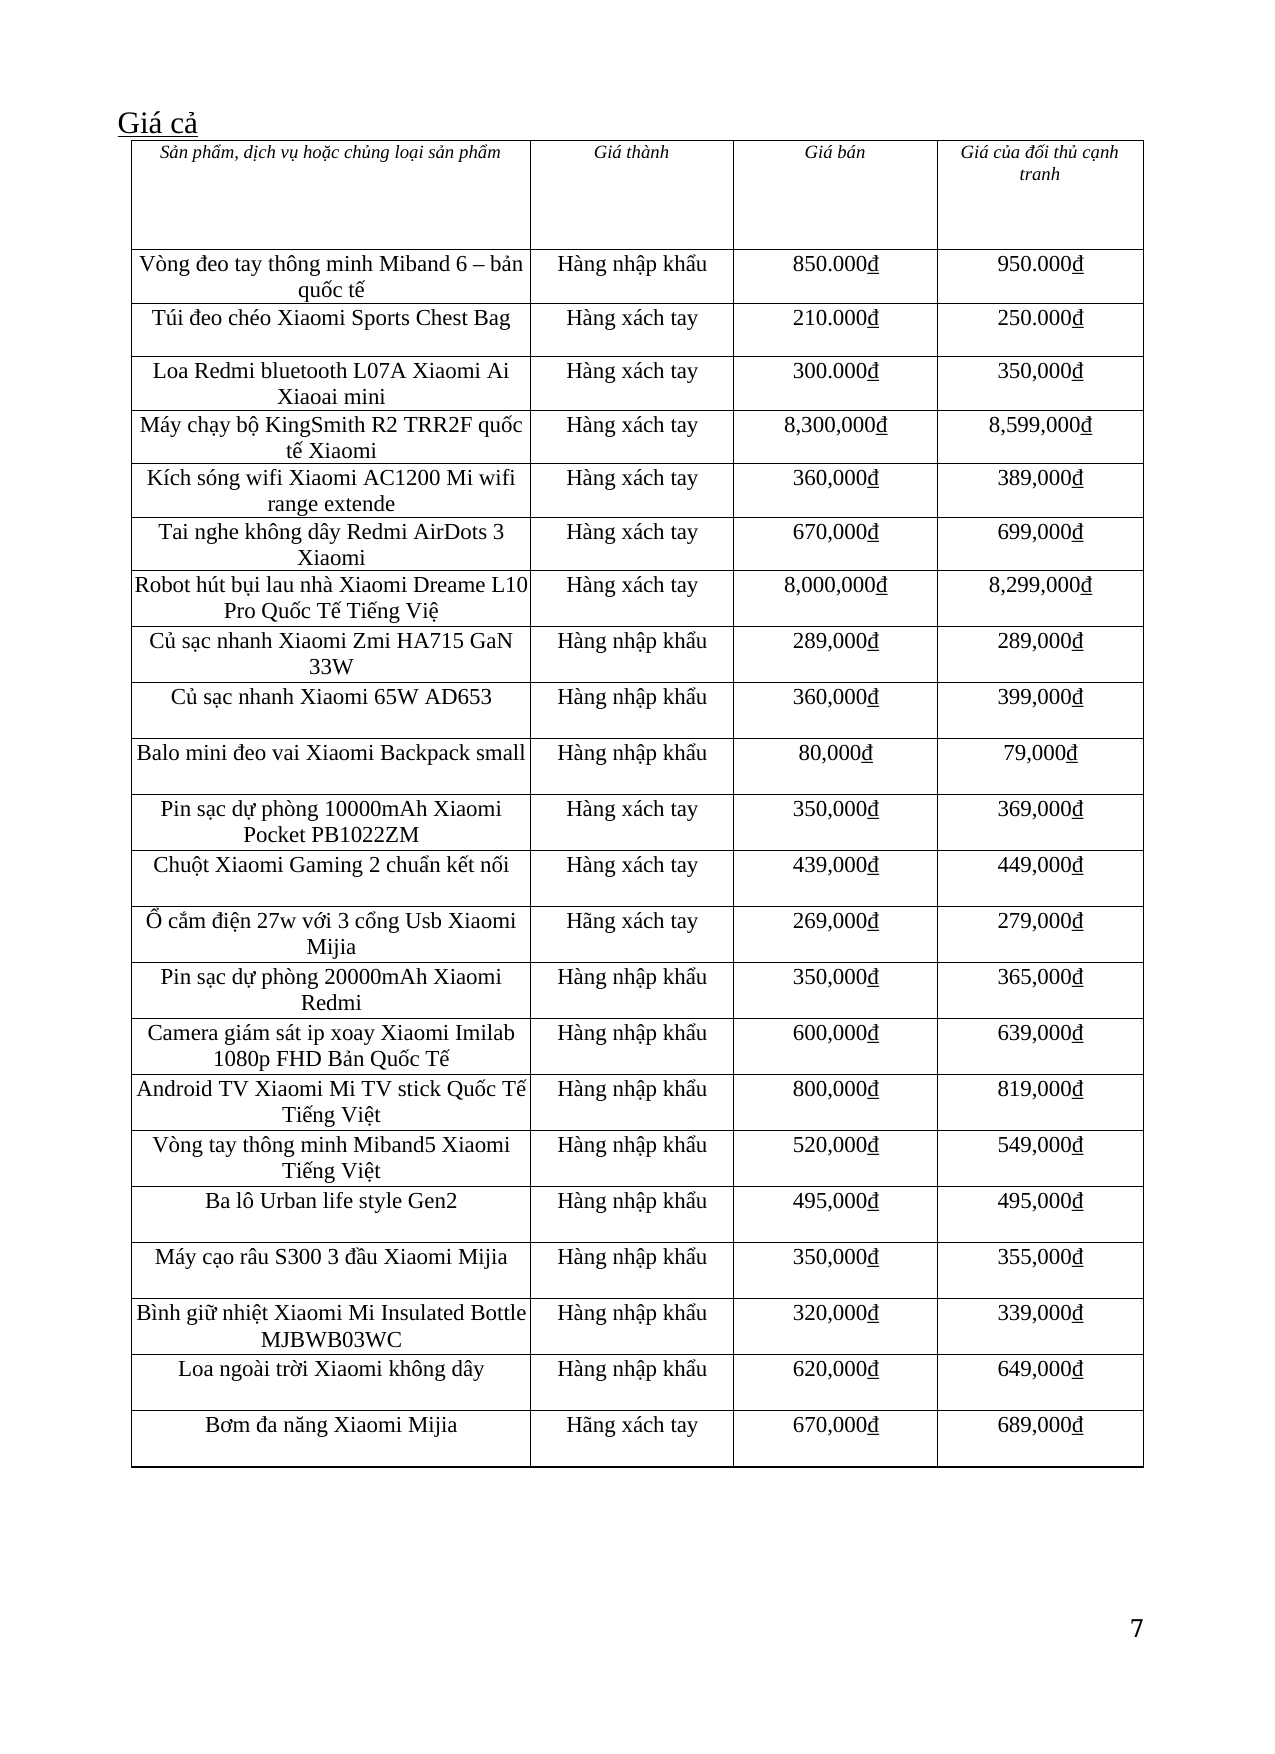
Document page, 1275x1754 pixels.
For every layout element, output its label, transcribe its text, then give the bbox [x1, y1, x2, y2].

table_cell 8,000,000₫ [734, 571, 937, 626]
table_cell Bình giữ nhiệt Xiaomi Mi Insulated Bottle MJBWB03WC [132, 1299, 530, 1354]
table_cell Củ sạc nhanh Xiaomi 65W AD653 [132, 683, 530, 738]
table_cell 549,000₫ [938, 1131, 1143, 1186]
table_header Sản phẩm, dịch vụ hoặc chủng loại sản phẩm [132, 141, 530, 249]
table_cell Vòng tay thông minh Miband5 Xiaomi Tiếng Việt [132, 1131, 530, 1186]
table_cell 670,000₫ [734, 1411, 937, 1466]
table_cell Hàng nhập khẩu [531, 1299, 733, 1354]
table_cell 439,000₫ [734, 851, 937, 906]
table_cell Bơm đa năng Xiaomi Mijia [132, 1411, 530, 1466]
table_cell 495,000₫ [938, 1187, 1143, 1242]
table_cell 8,299,000₫ [938, 571, 1143, 626]
table_cell Hàng nhập khẩu [531, 1131, 733, 1186]
table_cell Hàng xách tay [531, 304, 733, 356]
table_header Giá bán [734, 141, 937, 249]
table_cell 350,000₫ [734, 1243, 937, 1298]
table_cell 389,000₫ [938, 464, 1143, 517]
table_cell Camera giám sát ip xoay Xiaomi Imilab 1080p FHD Bản Quốc Tế [132, 1019, 530, 1074]
table_cell 350,000₫ [734, 795, 937, 850]
table_cell 365,000₫ [938, 963, 1143, 1018]
table_cell Máy chạy bộ KingSmith R2 TRR2F quốc tế Xiaomi [132, 411, 530, 463]
table_cell Hàng xách tay [531, 518, 733, 570]
table_cell Chuột Xiaomi Gaming 2 chuẩn kết nối [132, 851, 530, 906]
table_cell 950.000₫ [938, 250, 1143, 302]
table_cell 289,000₫ [734, 627, 937, 682]
table_cell Hàng xách tay [531, 571, 733, 626]
table_cell Tai nghe không dây Redmi AirDots 3 Xiaomi [132, 518, 530, 570]
table_cell Pin sạc dự phòng 10000mAh Xiaomi Pocket PB1022ZM [132, 795, 530, 850]
table_cell 269,000₫ [734, 907, 937, 962]
table_cell 800,000₫ [734, 1075, 937, 1130]
table_cell Kích sóng wifi Xiaomi AC1200 Mi wifi range extende [132, 464, 530, 517]
table_cell 350,000₫ [734, 963, 937, 1018]
table_cell Hàng nhập khẩu [531, 1355, 733, 1410]
table_cell Hàng xách tay [531, 411, 733, 463]
table_cell 279,000₫ [938, 907, 1143, 962]
table_header Giá của đối thủ cạnh tranh [938, 141, 1143, 249]
table_cell 699,000₫ [938, 518, 1143, 570]
table_cell 449,000₫ [938, 851, 1143, 906]
table_header Giá thành [531, 141, 733, 249]
table_cell Loa Redmi bluetooth L07A Xiaomi Ai Xiaoai mini [132, 357, 530, 409]
table_cell Hàng nhập khẩu [531, 1243, 733, 1298]
table_cell Hàng nhập khẩu [531, 683, 733, 738]
table_cell 600,000₫ [734, 1019, 937, 1074]
table_cell 670,000₫ [734, 518, 937, 570]
table_cell 369,000₫ [938, 795, 1143, 850]
table_cell Hàng nhập khẩu [531, 250, 733, 302]
table_cell 210.000₫ [734, 304, 937, 356]
table_cell 8,300,000₫ [734, 411, 937, 463]
table_cell 639,000₫ [938, 1019, 1143, 1074]
table_cell 495,000₫ [734, 1187, 937, 1242]
table_cell Hàng xách tay [531, 795, 733, 850]
table_cell 250.000₫ [938, 304, 1143, 356]
table_cell 339,000₫ [938, 1299, 1143, 1354]
table_cell Hãng xách tay [531, 1411, 733, 1466]
table_cell 520,000₫ [734, 1131, 937, 1186]
table_cell 819,000₫ [938, 1075, 1143, 1130]
table_cell 355,000₫ [938, 1243, 1143, 1298]
table_cell Vòng đeo tay thông minh Miband 6 – bản quốc tế [132, 250, 530, 302]
table_cell Hàng nhập khẩu [531, 1075, 733, 1130]
table_cell 350,000₫ [938, 357, 1143, 409]
table_cell Hàng nhập khẩu [531, 1187, 733, 1242]
table_cell Hàng xách tay [531, 464, 733, 517]
table_cell Hàng xách tay [531, 851, 733, 906]
table_cell 649,000₫ [938, 1355, 1143, 1410]
table_cell 320,000₫ [734, 1299, 937, 1354]
table_cell Hàng nhập khẩu [531, 739, 733, 794]
table_cell Ba lô Urban life style Gen2 [132, 1187, 530, 1242]
table_cell Hàng nhập khẩu [531, 627, 733, 682]
table_cell Pin sạc dự phòng 20000mAh Xiaomi Redmi [132, 963, 530, 1018]
table_cell Balo mini đeo vai Xiaomi Backpack small [132, 739, 530, 794]
table_cell 850.000₫ [734, 250, 937, 302]
table_cell 8,599,000₫ [938, 411, 1143, 463]
table_cell 289,000₫ [938, 627, 1143, 682]
table_cell Robot hút bụi lau nhà Xiaomi Dreame L10 Pro Quốc Tế Tiếng Việ [132, 571, 530, 626]
table_cell Hàng nhập khẩu [531, 1019, 733, 1074]
table_cell 360,000₫ [734, 464, 937, 517]
table_cell Hãng xách tay [531, 907, 733, 962]
table_cell 399,000₫ [938, 683, 1143, 738]
subtitle Giá cả [117, 104, 1160, 140]
table_cell Android TV Xiaomi Mi TV stick Quốc Tế Tiếng Việt [132, 1075, 530, 1130]
table_cell Máy cạo râu S300 3 đầu Xiaomi Mijia [132, 1243, 530, 1298]
table_cell 79,000₫ [938, 739, 1143, 794]
table_cell Ổ cắm điện 27w với 3 cổng Usb Xiaomi Mijia [132, 907, 530, 962]
table_cell 620,000₫ [734, 1355, 937, 1410]
table_cell Hàng xách tay [531, 357, 733, 409]
table_cell Túi đeo chéo Xiaomi Sports Chest Bag [132, 304, 530, 356]
table_cell 80,000₫ [734, 739, 937, 794]
table_cell 300.000₫ [734, 357, 937, 409]
table_cell 689,000₫ [938, 1411, 1143, 1466]
table_cell 360,000₫ [734, 683, 937, 738]
table_cell Loa ngoài trời Xiaomi không dây [132, 1355, 530, 1410]
table_cell Củ sạc nhanh Xiaomi Zmi HA715 GaN 33W [132, 627, 530, 682]
table_cell Hàng nhập khẩu [531, 963, 733, 1018]
